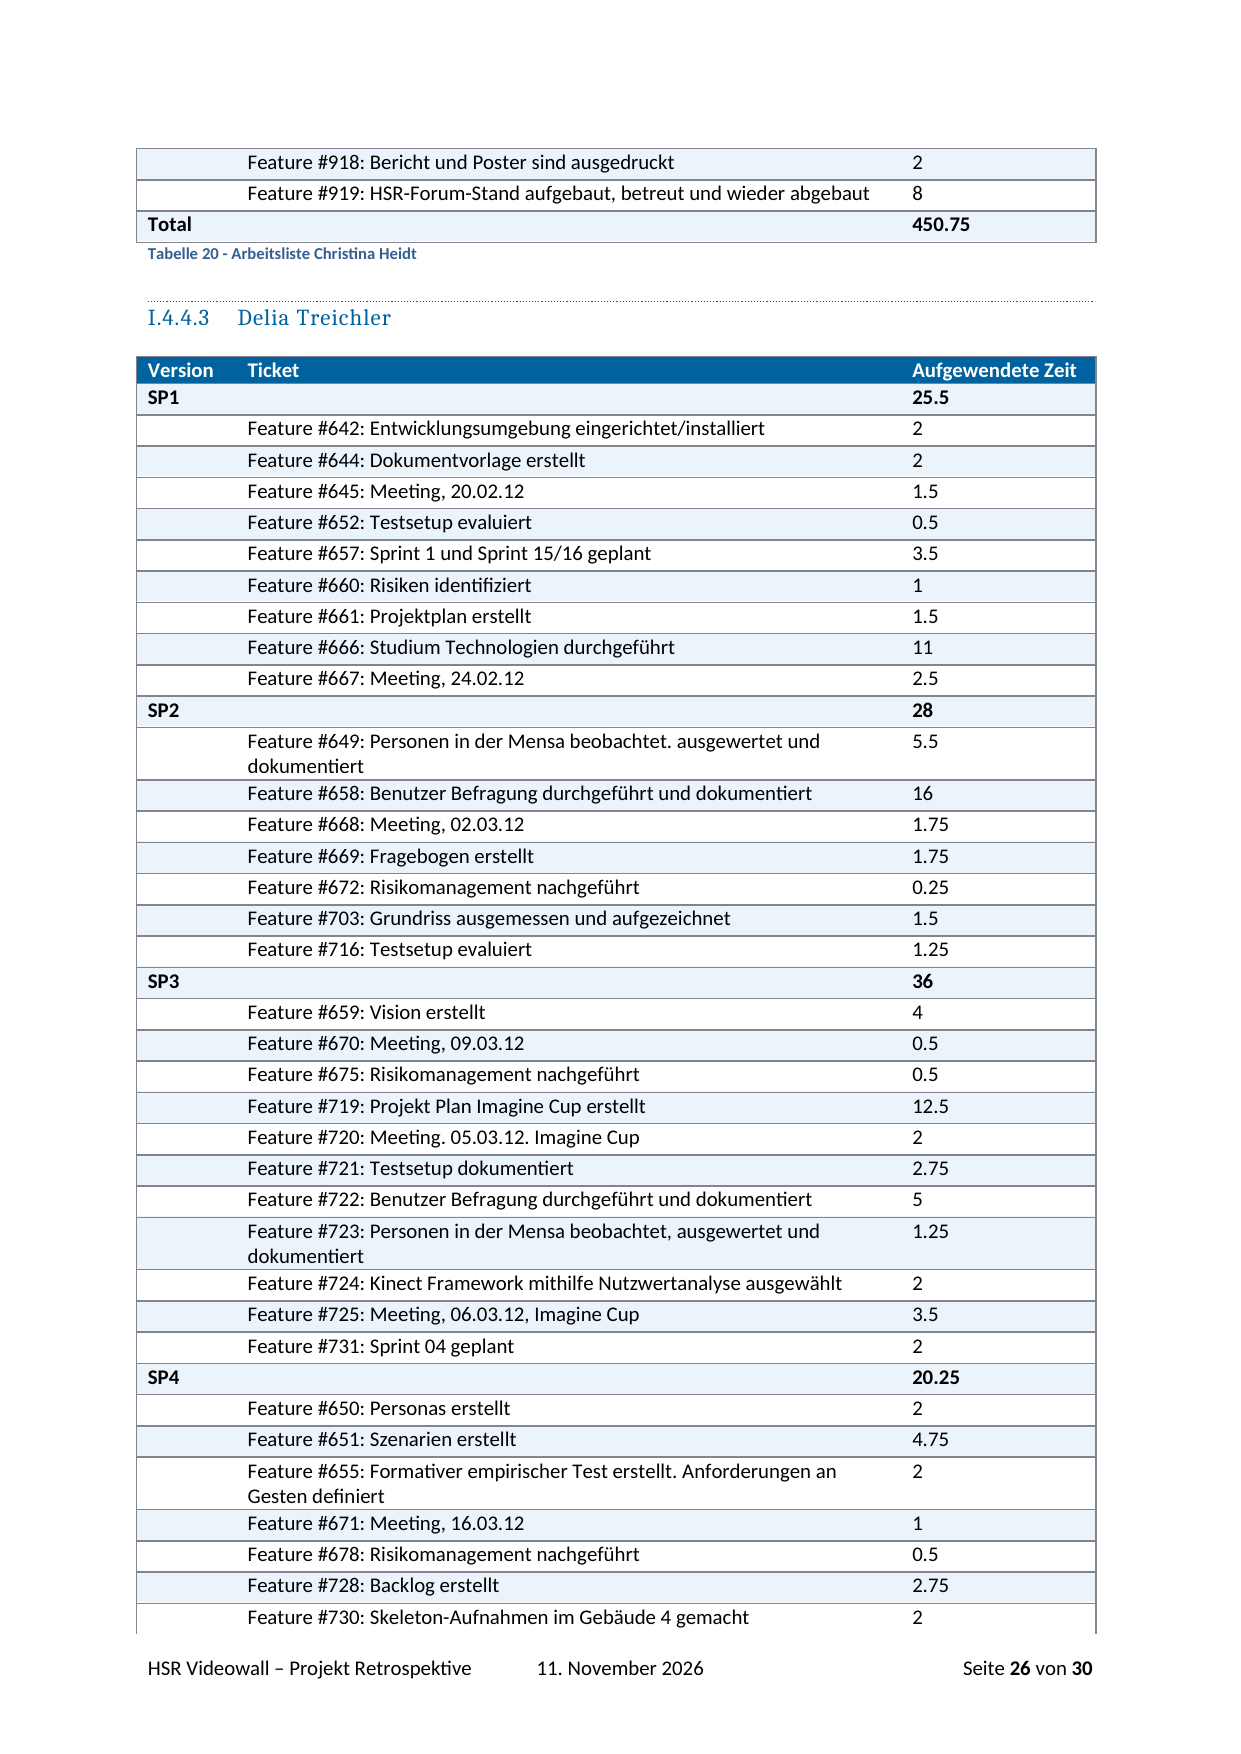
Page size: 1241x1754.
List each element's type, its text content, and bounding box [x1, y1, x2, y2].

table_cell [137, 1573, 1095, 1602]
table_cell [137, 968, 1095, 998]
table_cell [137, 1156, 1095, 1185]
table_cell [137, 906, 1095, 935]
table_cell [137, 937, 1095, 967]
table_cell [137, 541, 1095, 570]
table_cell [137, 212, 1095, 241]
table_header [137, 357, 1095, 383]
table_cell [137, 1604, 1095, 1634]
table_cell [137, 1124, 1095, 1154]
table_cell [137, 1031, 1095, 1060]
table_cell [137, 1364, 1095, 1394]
subtitle Delia Treichler [148, 301, 1093, 331]
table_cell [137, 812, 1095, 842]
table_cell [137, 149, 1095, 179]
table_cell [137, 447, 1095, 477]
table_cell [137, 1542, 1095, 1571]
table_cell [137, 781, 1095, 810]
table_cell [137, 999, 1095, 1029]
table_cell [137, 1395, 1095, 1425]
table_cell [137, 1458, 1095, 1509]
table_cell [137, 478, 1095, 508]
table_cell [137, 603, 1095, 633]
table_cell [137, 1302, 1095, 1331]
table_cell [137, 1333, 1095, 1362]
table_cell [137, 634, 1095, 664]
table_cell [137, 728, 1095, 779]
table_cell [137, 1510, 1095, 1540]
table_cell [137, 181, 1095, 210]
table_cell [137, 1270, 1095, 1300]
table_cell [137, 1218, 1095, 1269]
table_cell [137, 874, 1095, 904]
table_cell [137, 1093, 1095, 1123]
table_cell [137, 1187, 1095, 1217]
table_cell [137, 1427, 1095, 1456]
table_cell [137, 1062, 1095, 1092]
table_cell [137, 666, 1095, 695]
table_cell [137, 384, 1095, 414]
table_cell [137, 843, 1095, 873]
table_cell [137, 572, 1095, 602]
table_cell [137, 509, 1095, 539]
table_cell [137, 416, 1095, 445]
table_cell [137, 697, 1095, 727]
